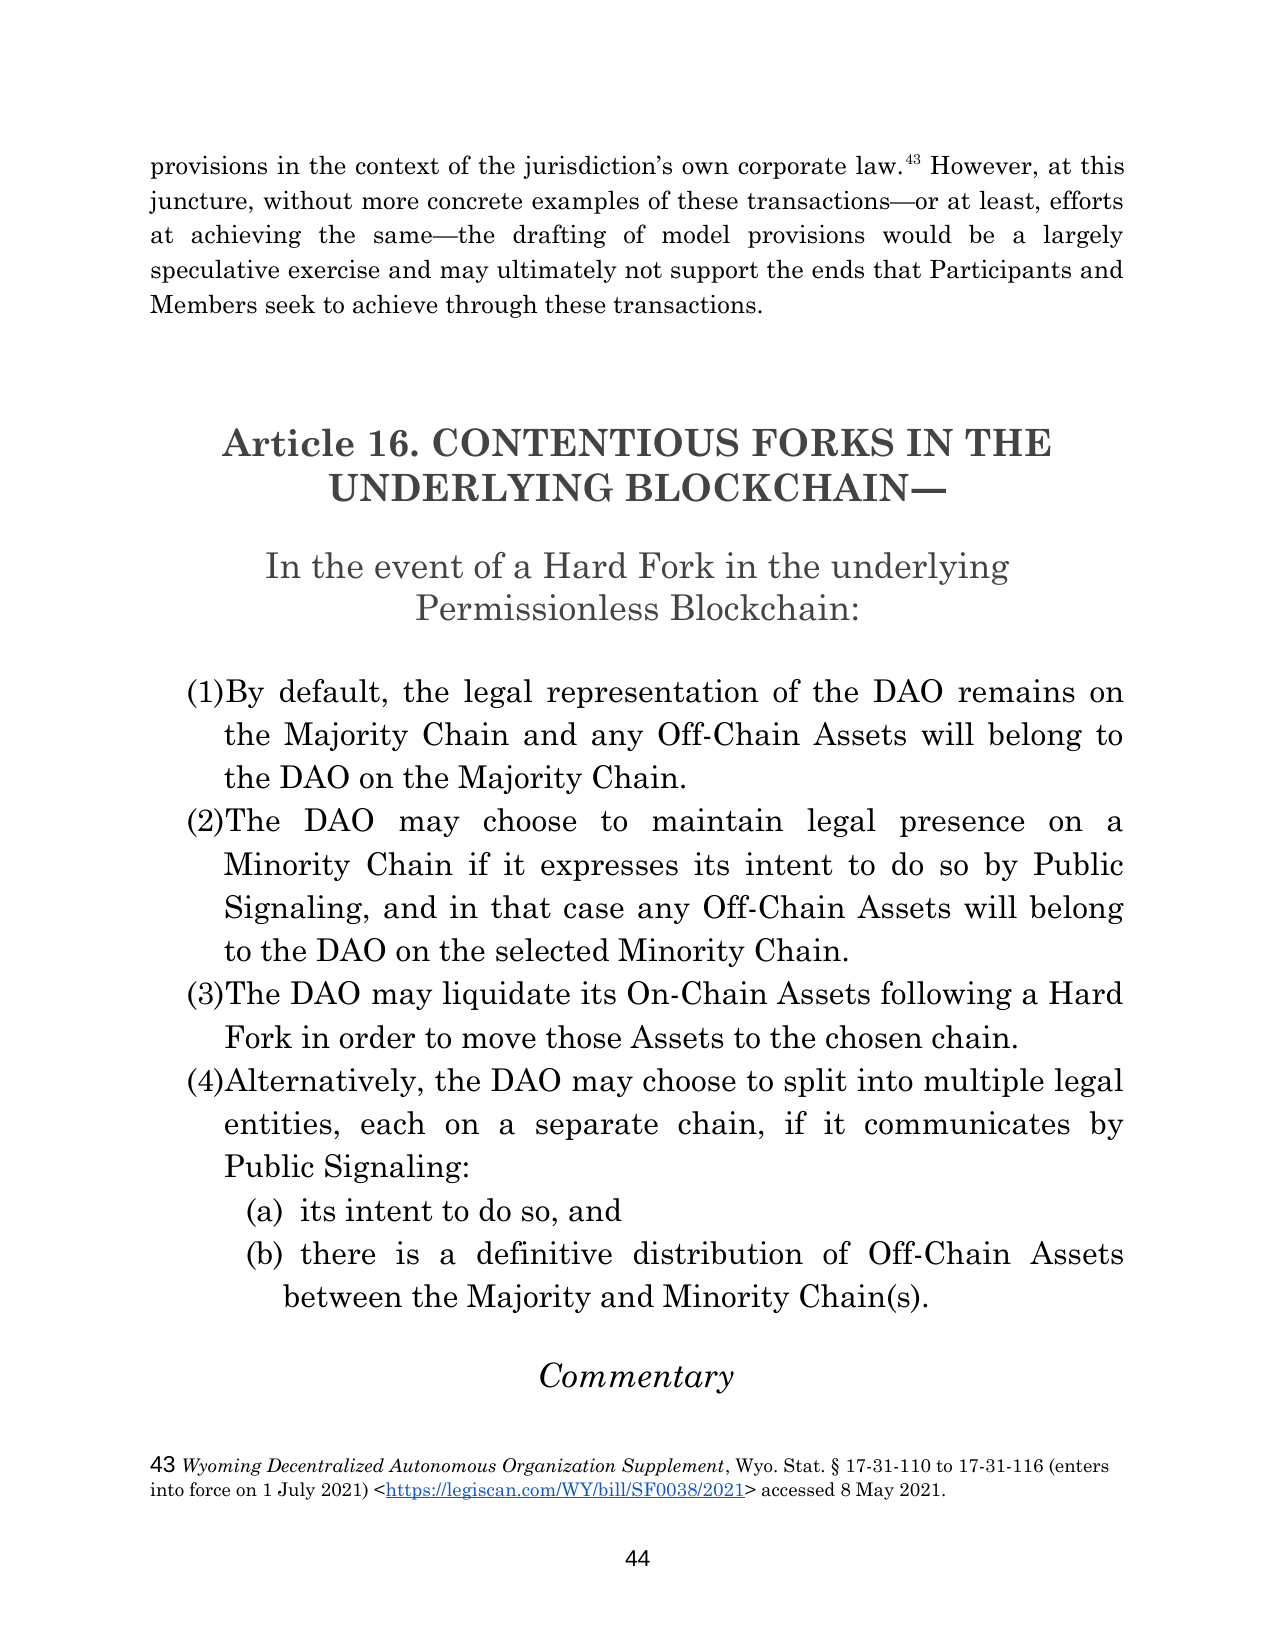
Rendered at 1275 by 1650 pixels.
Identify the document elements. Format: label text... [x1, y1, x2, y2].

subtitle Article 16. CONTENTIOUS FORKS IN THE UNDERLYING BLOCKCHAIN― [150, 420, 1125, 510]
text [150, 150, 1125, 318]
text Commentary [150, 1354, 1125, 1394]
list The DAO may choose to maintain legal presence on a Minority Chain if it expresses its intent to do so by Public Signaling, and in that case any Off-Chain Assets will belong to the DAO on the selected Minority Chain. [186, 801, 1125, 968]
list By default, the legal representation of the DAO remains on the Majority Chain and any Off-Chain Assets will belong to the DAO on the Majority Chain. [186, 671, 1125, 795]
list The DAO may liquidate its On-Chain Assets following a Hard Fork in order to move those Assets to the chosen chain. [186, 974, 1125, 1055]
list Alternatively, the DAO may choose to split into multiple legal entities, each on a separate chain, if it communicates by Public Signaling: [186, 1060, 1125, 1184]
subtitle In the event of a Hard Fork in the underlying Permissionless Blockchain: [150, 543, 1125, 628]
list there is a definitive distribution of Off-Chain Assets between the Majority and Minority Chain(s). [245, 1233, 1125, 1314]
list its intent to do so, and [245, 1190, 1125, 1228]
